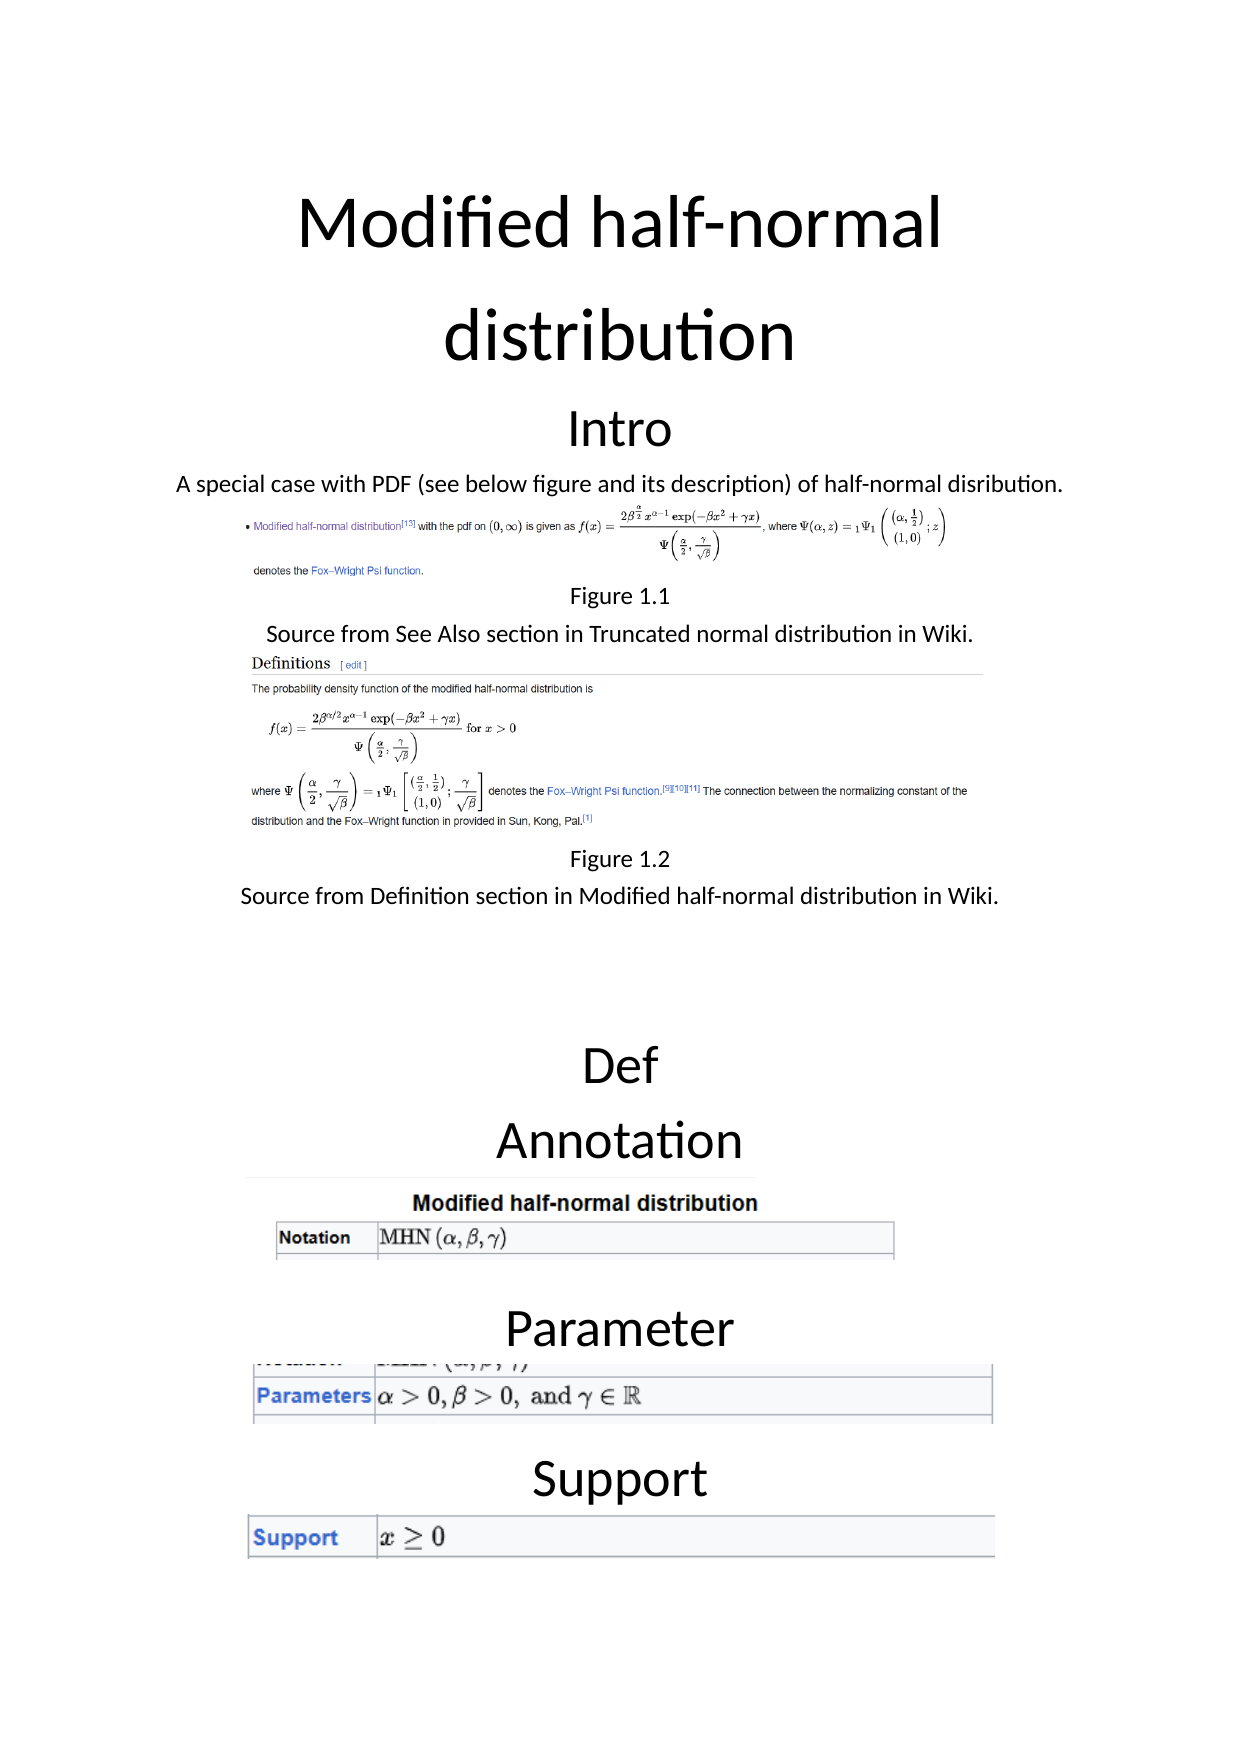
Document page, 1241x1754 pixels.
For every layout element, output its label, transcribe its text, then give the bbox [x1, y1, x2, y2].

text Support [150, 1439, 1090, 1514]
text Source from Definition section in Modified half-normal distribution in Wiki. [150, 877, 1090, 914]
text Source from See Also section in Truncated normal distribution in Wiki. [150, 614, 1090, 652]
text Figure 1.1 [150, 577, 1090, 614]
text Parameter [150, 1289, 1090, 1364]
text Intro [150, 389, 1090, 464]
text Annotation [150, 1102, 1090, 1177]
text Def [150, 1027, 1090, 1102]
text A special case with PDF (see below figure and its description) of half-normal disribution. [150, 464, 1090, 502]
text Modified half-normal distribution [150, 164, 1090, 389]
text Figure 1.2 [150, 839, 1090, 877]
